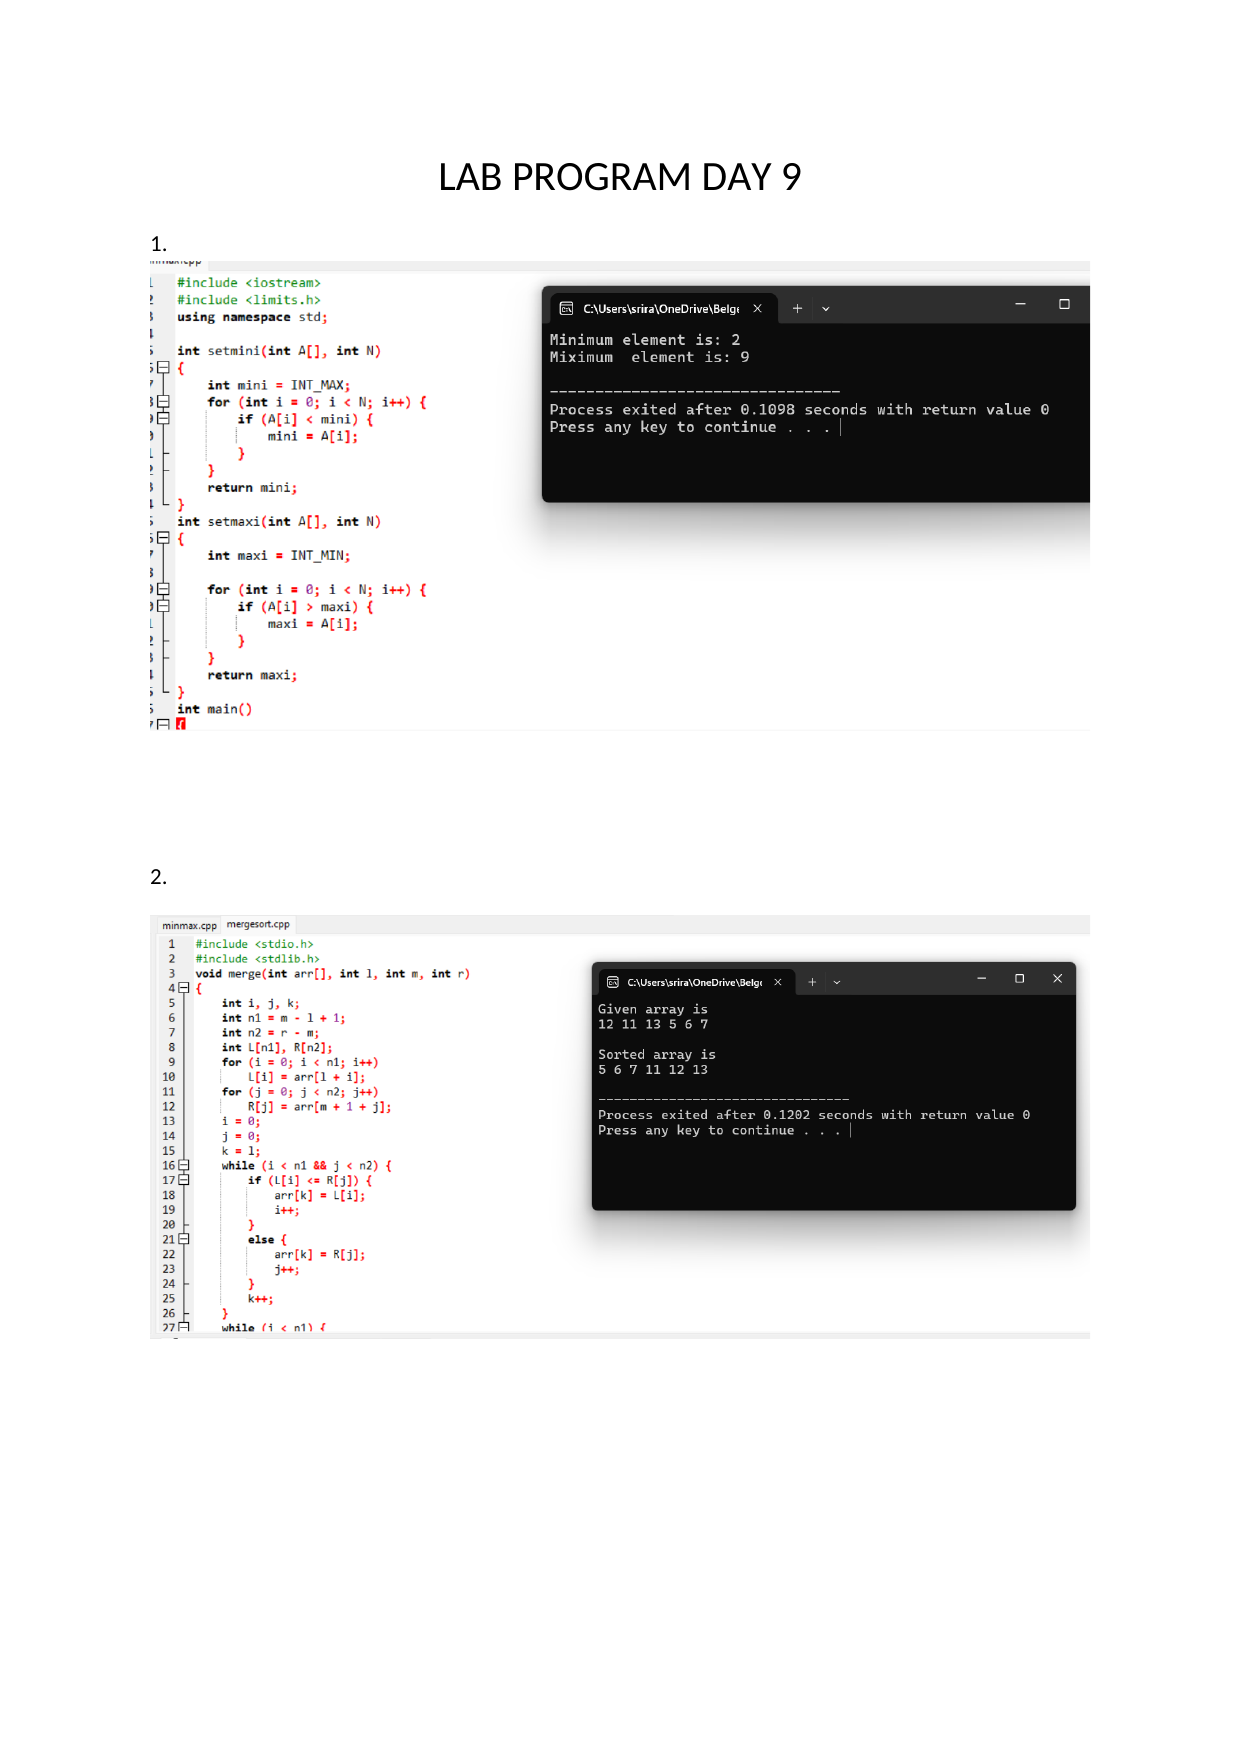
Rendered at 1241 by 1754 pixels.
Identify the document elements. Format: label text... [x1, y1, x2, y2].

picture [150, 261, 1091, 731]
text 1. [150, 229, 1090, 261]
picture [150, 915, 1091, 1339]
text 2. [150, 862, 1090, 890]
text LAB PROGRAM DAY 9 [150, 150, 1090, 201]
